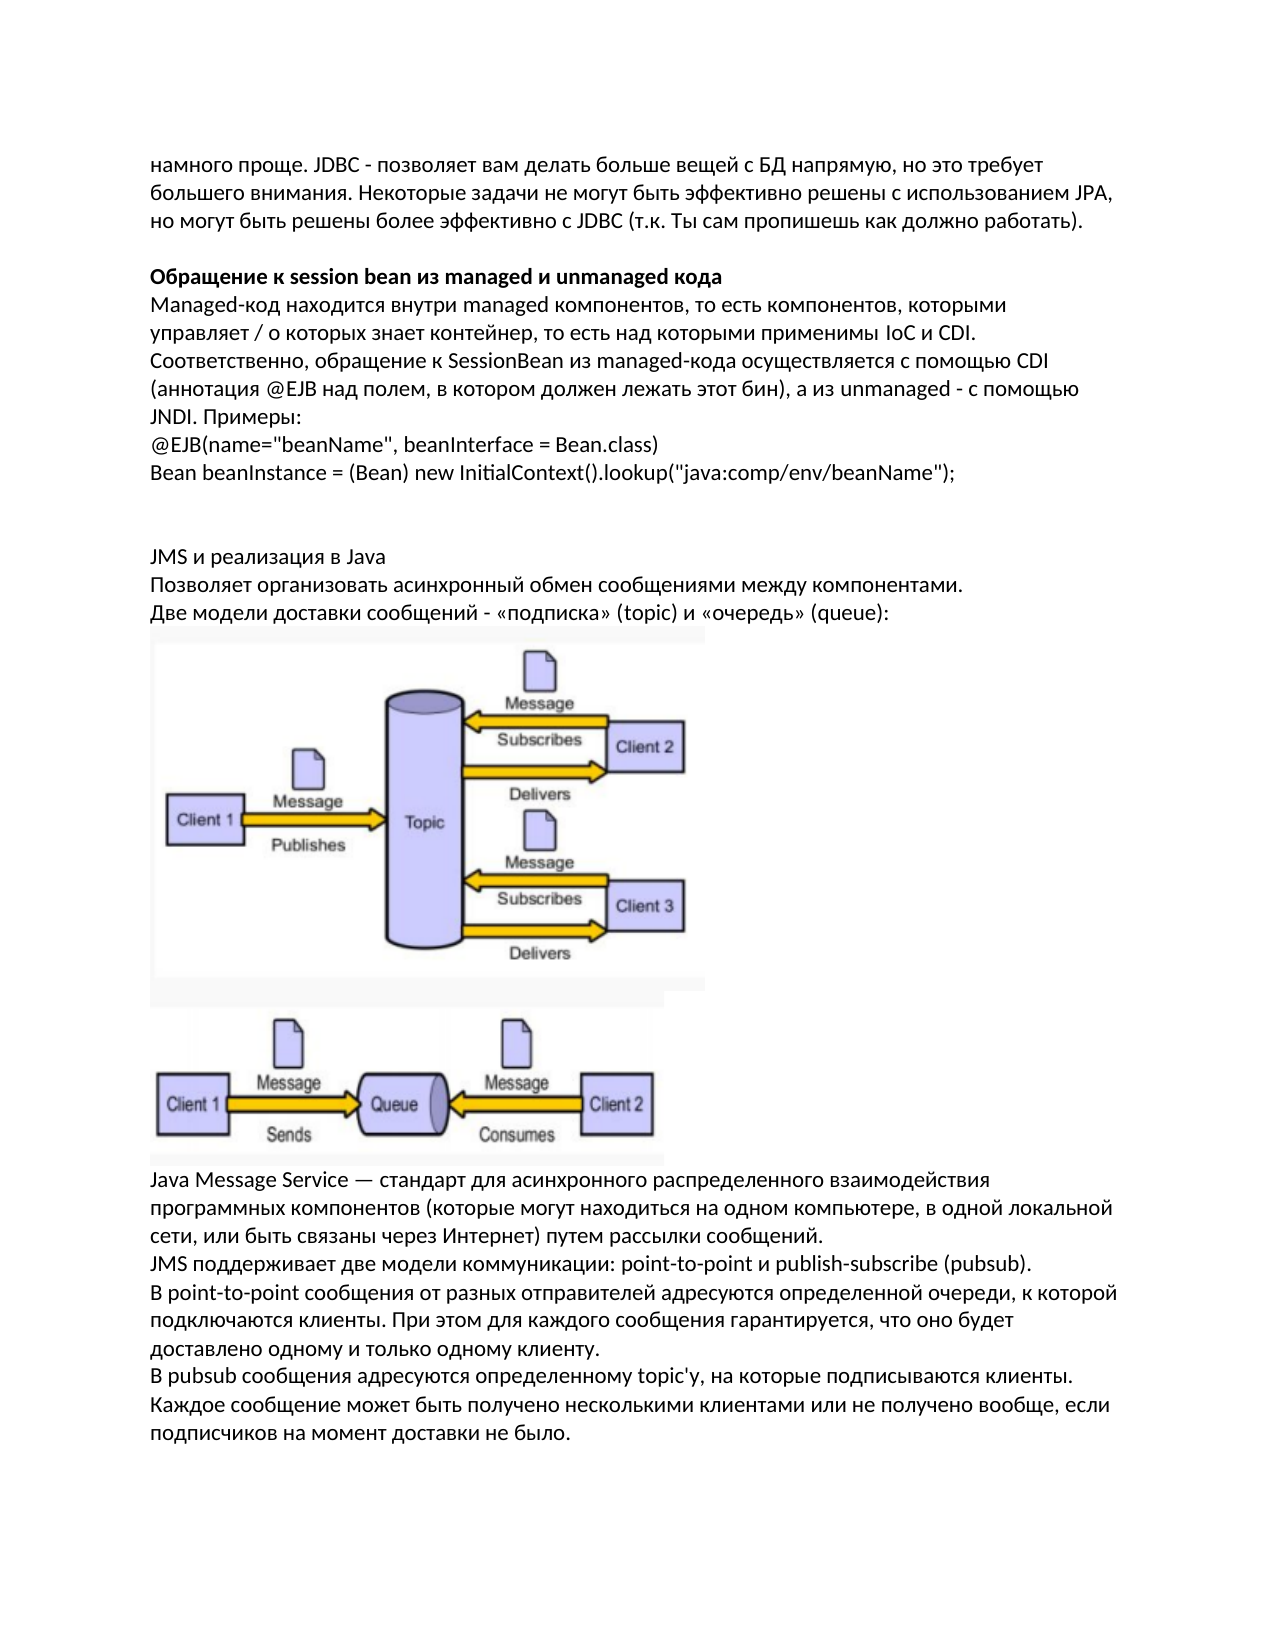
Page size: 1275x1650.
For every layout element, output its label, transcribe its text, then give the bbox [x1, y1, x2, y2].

picture [150, 626, 705, 1166]
text Две модели доставки сообщений - «подписка» (topic) и «очередь» (queue): [150, 598, 1125, 626]
text В pubsub сообщения адресуются определенному topic'у, на которые подписываются клиенты. Каждое сообщение может быть получено несколькими клиентами или не получено вообще, если подписчиков на момент доставки не было. [150, 1362, 1125, 1446]
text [150, 150, 1125, 234]
text Bean beanInstance = (Bean) new InitialContext().lookup("java:comp/env/beanName"); [150, 458, 1125, 486]
text JMS и реализация в Java [150, 542, 1125, 570]
text JMS поддерживает две модели коммуникации: point-to-point и publish-subscribe (pubsub). [150, 1249, 1125, 1278]
text @EJB(name="beanName", beanInterface = Bean.class) [150, 430, 1125, 458]
text Java Message Service — стандарт для асинхронного распределенного взаимодействия программных компонентов (которые могут находиться на одном компьютере, в одной локальной сети, или быть связаны через Интернет) путем рассылки сообщений. [150, 1166, 1125, 1249]
text Managed-код находится внутри managed компонентов, то есть компонентов, которыми управляет / о которых знает контейнер, то есть над которыми применимы IoС и CDI. Соответственно, обращение к SessionBean из managed-кода осуществляется с помощью CDI (аннотация @EJB над полем, в котором должен лежать этот бин), а из unmanaged - с помощью JNDI. Примеры: [150, 290, 1125, 430]
text Обращение к session bean из managed и unmanaged кода [150, 262, 1125, 290]
text В point-to-point сообщения от разных отправителей адресуются определенной очереди, к которой подключаются клиенты. При этом для каждого сообщения гарантируется, что оно будет доставлено одному и только одному клиенту. [150, 1278, 1125, 1362]
text Позволяет организовать асинхронный обмен сообщениями между компонентами. [150, 570, 1125, 598]
